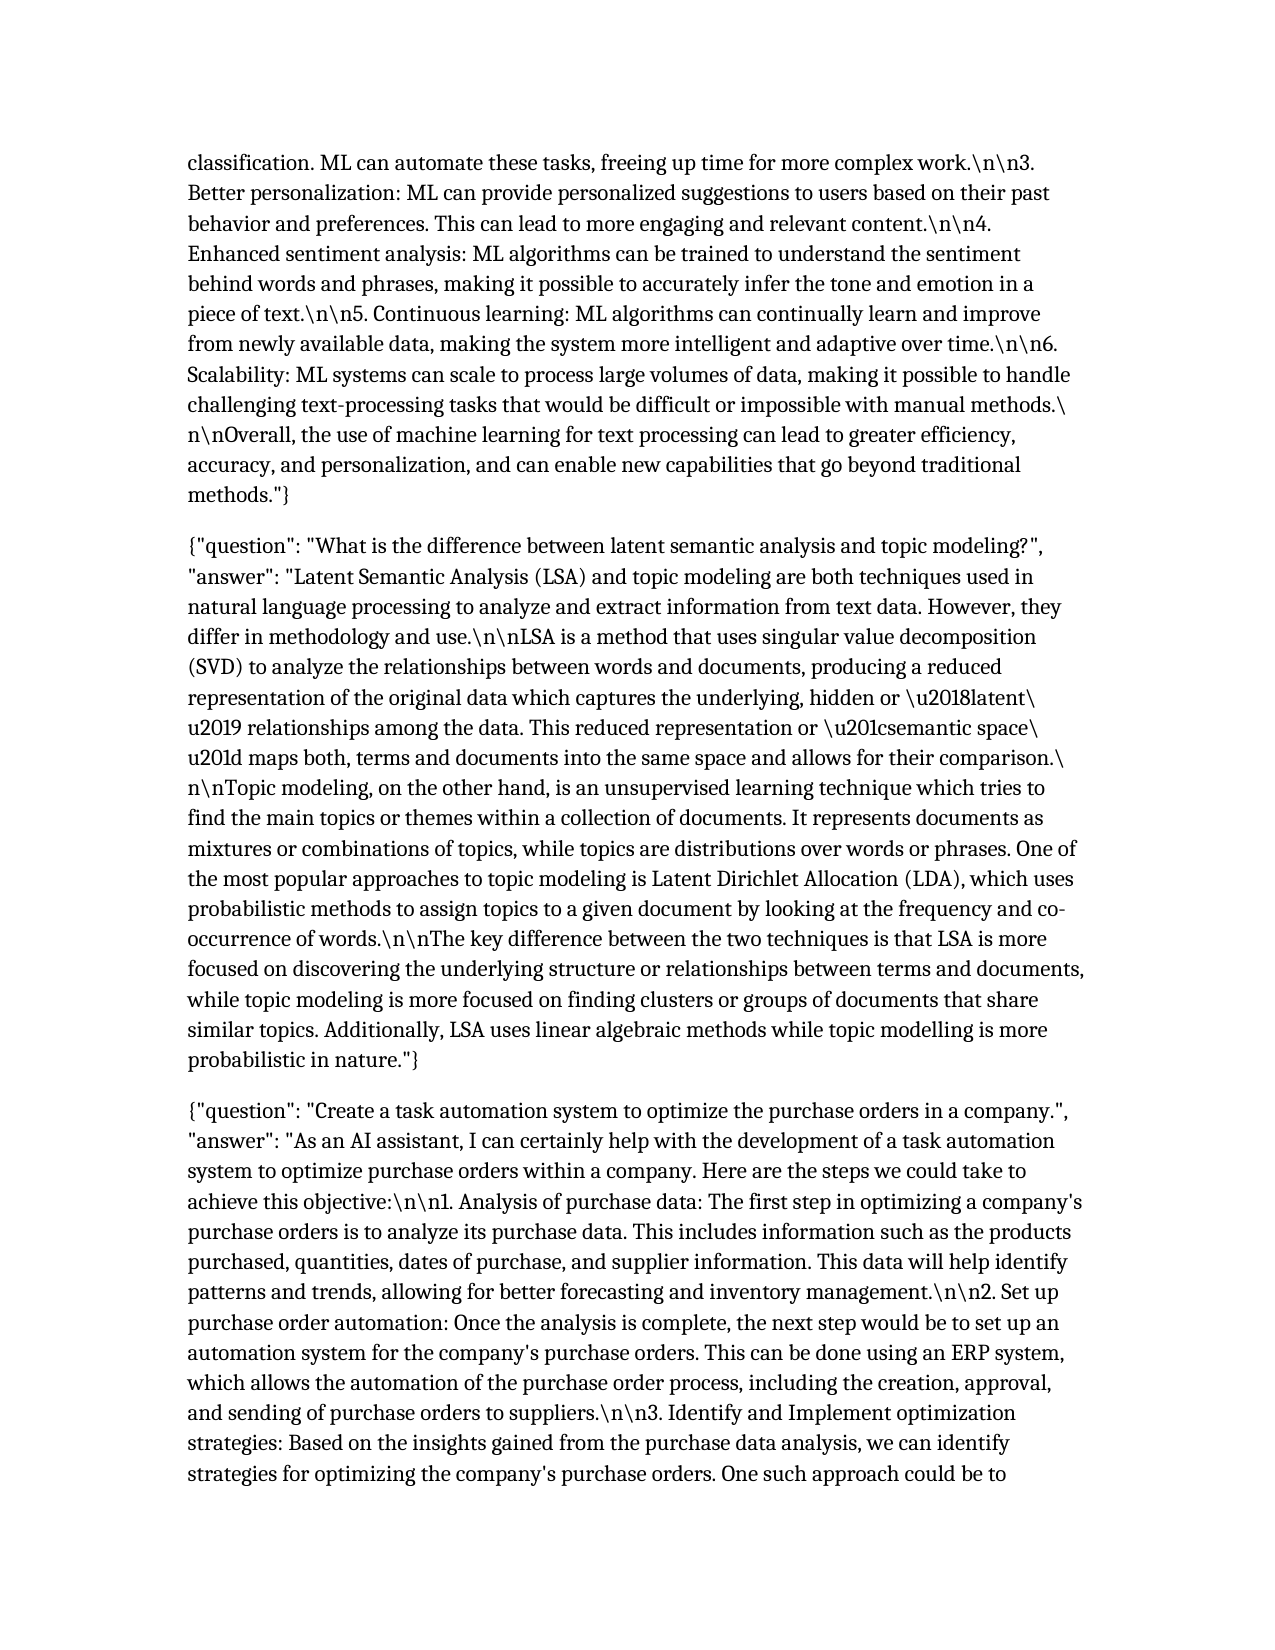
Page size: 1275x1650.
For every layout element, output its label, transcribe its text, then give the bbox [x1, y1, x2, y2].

text {"question": "What is the difference between latent semantic analysis and topic modeling?", "answer": "Latent Semantic Analysis (LSA) and topic modeling are both techniques used in natural language processing to analyze and extract information from text data. However, they differ in methodology and use.\n\nLSA is a method that uses singular value decomposition (SVD) to analyze the relationships between words and documents, producing a reduced representation of the original data which captures the underlying, hidden or \u2018latent\u2019 relationships among the data. This reduced representation or \u201csemantic space\u201d maps both, terms and documents into the same space and allows for their comparison.\n\nTopic modeling, on the other hand, is an unsupervised learning technique which tries to find the main topics or themes within a collection of documents. It represents documents as mixtures or combinations of topics, while topics are distributions over words or phrases. One of the most popular approaches to topic modeling is Latent Dirichlet Allocation (LDA), which uses probabilistic methods to assign topics to a given document by looking at the frequency and co-occurrence of words.\n\nThe key difference between the two techniques is that LSA is more focused on discovering the underlying structure or relationships between terms and documents, while topic modeling is more focused on finding clusters or groups of documents that share similar topics. Additionally, LSA uses linear algebraic methods while topic modelling is more probabilistic in nature."} [187, 533, 1087, 1073]
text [187, 1098, 1087, 1487]
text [187, 150, 1087, 509]
